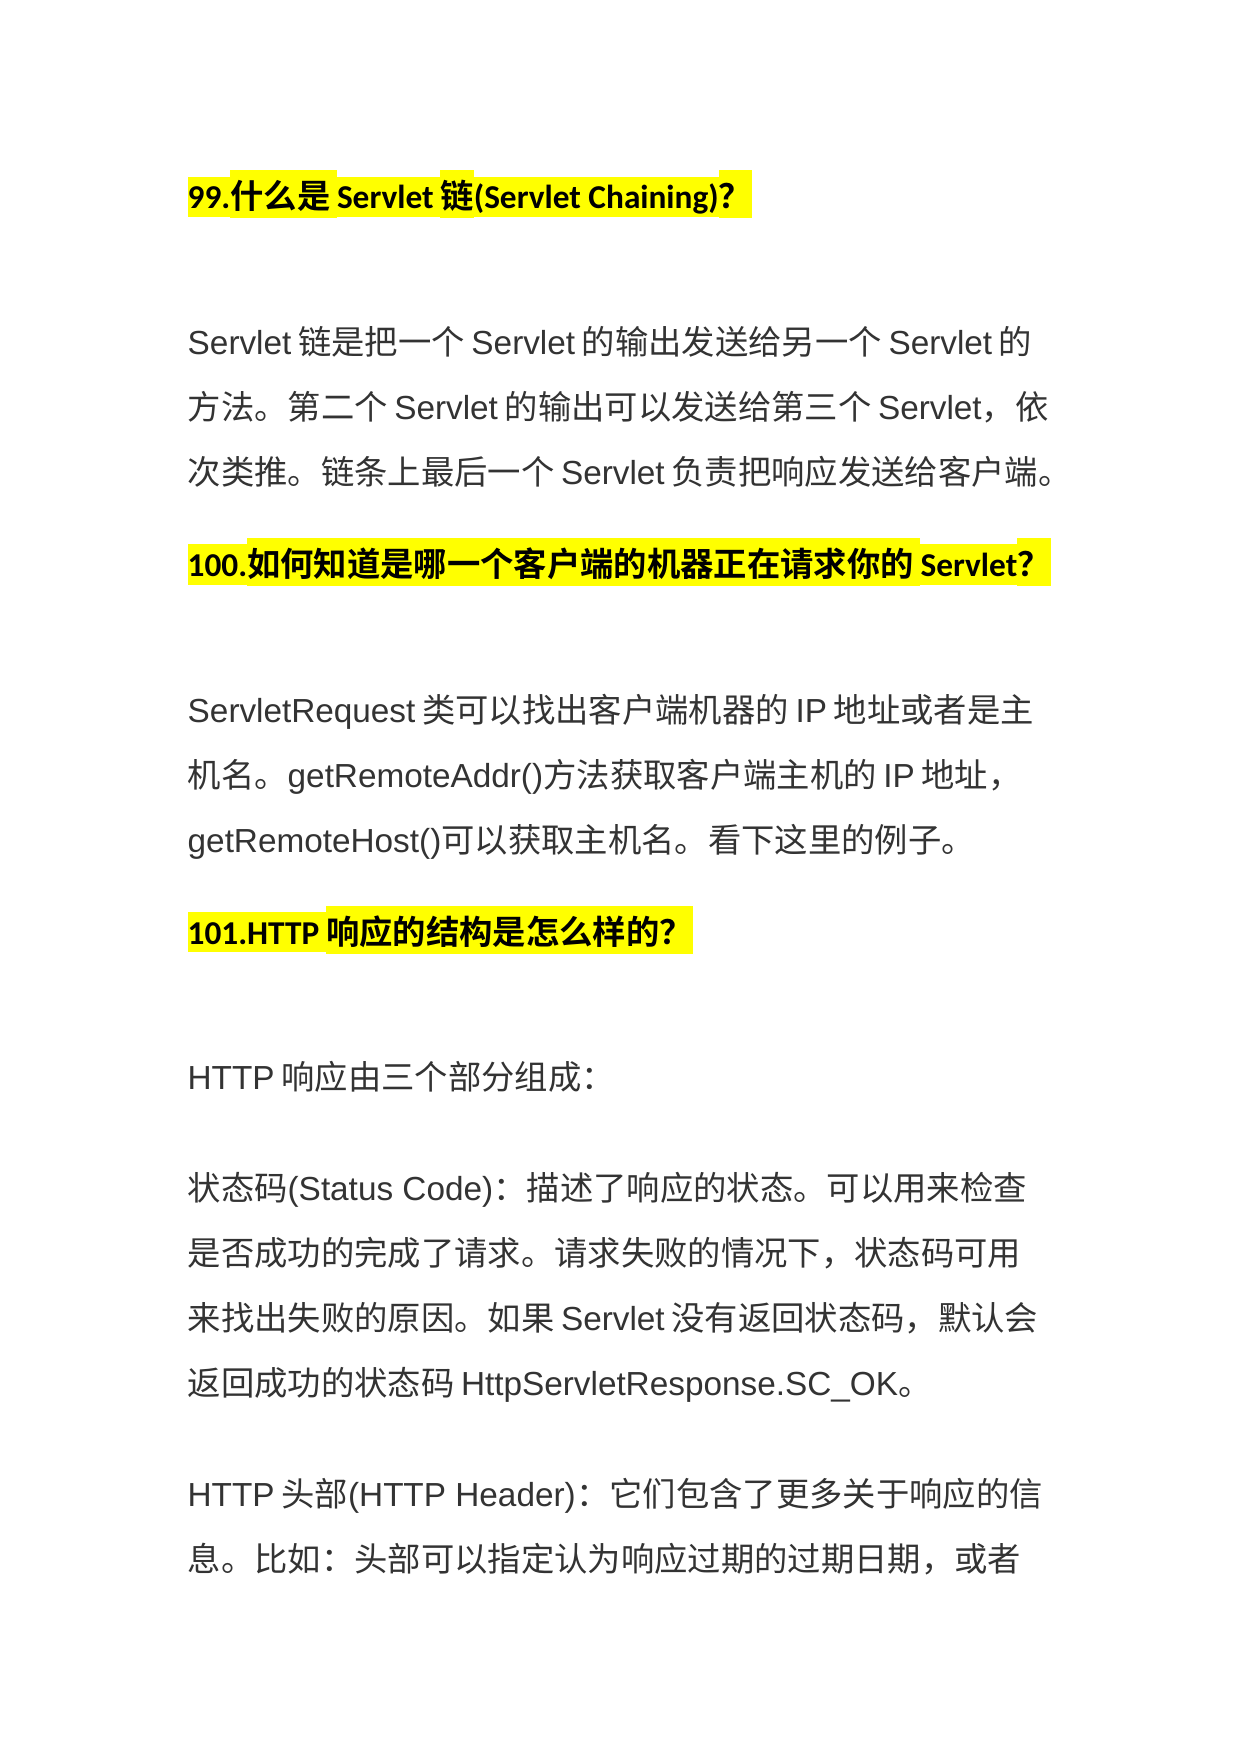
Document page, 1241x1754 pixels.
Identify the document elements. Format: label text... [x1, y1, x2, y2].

text ServletRequest类可以找出客户端机器的IP地址或者是主机名。getRemoteAddr()方法获取客户端主机的IP地址，getRemoteHost()可以获取主机名。看下这里的例子。 [187, 675, 1053, 870]
text HTTP响应由三个部分组成： [187, 1043, 1053, 1108]
text 状态码(Status Code)：描述了响应的状态。可以用来检查是否成功的完成了请求。请求失败的情况下，状态码可用来找出失败的原因。如果Servlet没有返回状态码，默认会返回成功的状态码HttpServletResponse.SC_OK。 [187, 1153, 1053, 1413]
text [187, 1459, 1053, 1589]
subtitle 100.如何知道是哪一个客户端的机器正在请求你的Servlet？ [187, 529, 1053, 594]
subtitle 99.什么是Servlet链(Servlet Chaining)？ [187, 162, 1053, 227]
text Servlet链是把一个Servlet的输出发送给另一个Servlet的方法。第二个Servlet的输出可以发送给第三个Servlet，依次类推。链条上最后一个Servlet负责把响应发送给客户端。 [187, 307, 1053, 502]
subtitle 101.HTTP响应的结构是怎么样的？ [187, 897, 1053, 962]
